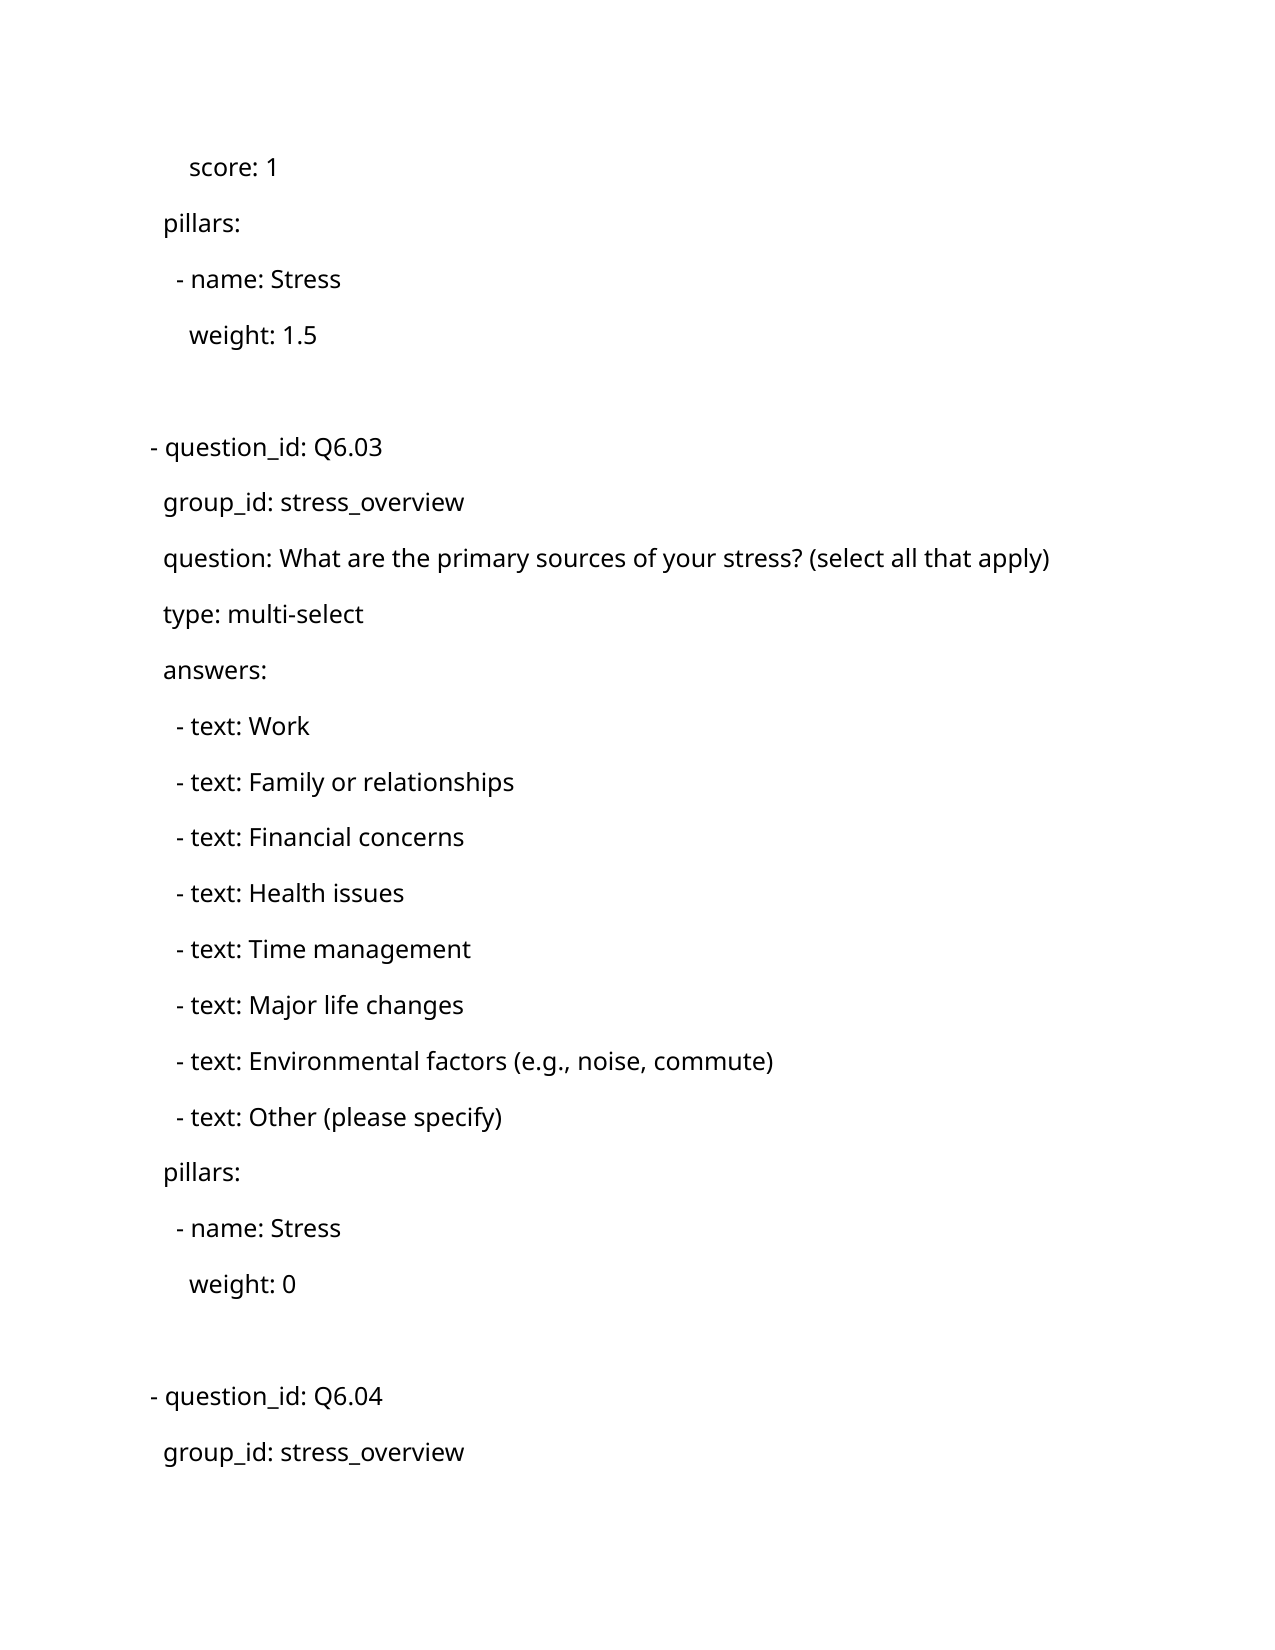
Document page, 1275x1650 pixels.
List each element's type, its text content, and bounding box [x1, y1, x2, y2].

text weight: 0 [150, 1267, 1125, 1301]
text answers: [150, 652, 1125, 687]
text - text: Other (please specify) [150, 1099, 1125, 1133]
text - text: Financial concerns [150, 820, 1125, 854]
text group_id: stress_overview [150, 485, 1125, 519]
text - text: Work [150, 708, 1125, 742]
text score: 1 [150, 150, 1125, 184]
text question: What are the primary sources of your stress? (select all that apply) [150, 541, 1125, 575]
text pillars: [150, 1155, 1125, 1189]
text - text: Environmental factors (e.g., noise, commute) [150, 1043, 1125, 1077]
text - question_id: Q6.04 [150, 1378, 1125, 1412]
text - name: Stress [150, 262, 1125, 296]
text - text: Time management [150, 932, 1125, 966]
text - text: Family or relationships [150, 764, 1125, 798]
text group_id: stress_overview [150, 1434, 1125, 1468]
text type: multi-select [150, 597, 1125, 631]
text pillars: [150, 206, 1125, 240]
text - name: Stress [150, 1211, 1125, 1245]
text - question_id: Q6.03 [150, 429, 1125, 463]
text weight: 1.5 [150, 317, 1125, 352]
text - text: Major life changes [150, 987, 1125, 1022]
text - text: Health issues [150, 876, 1125, 910]
